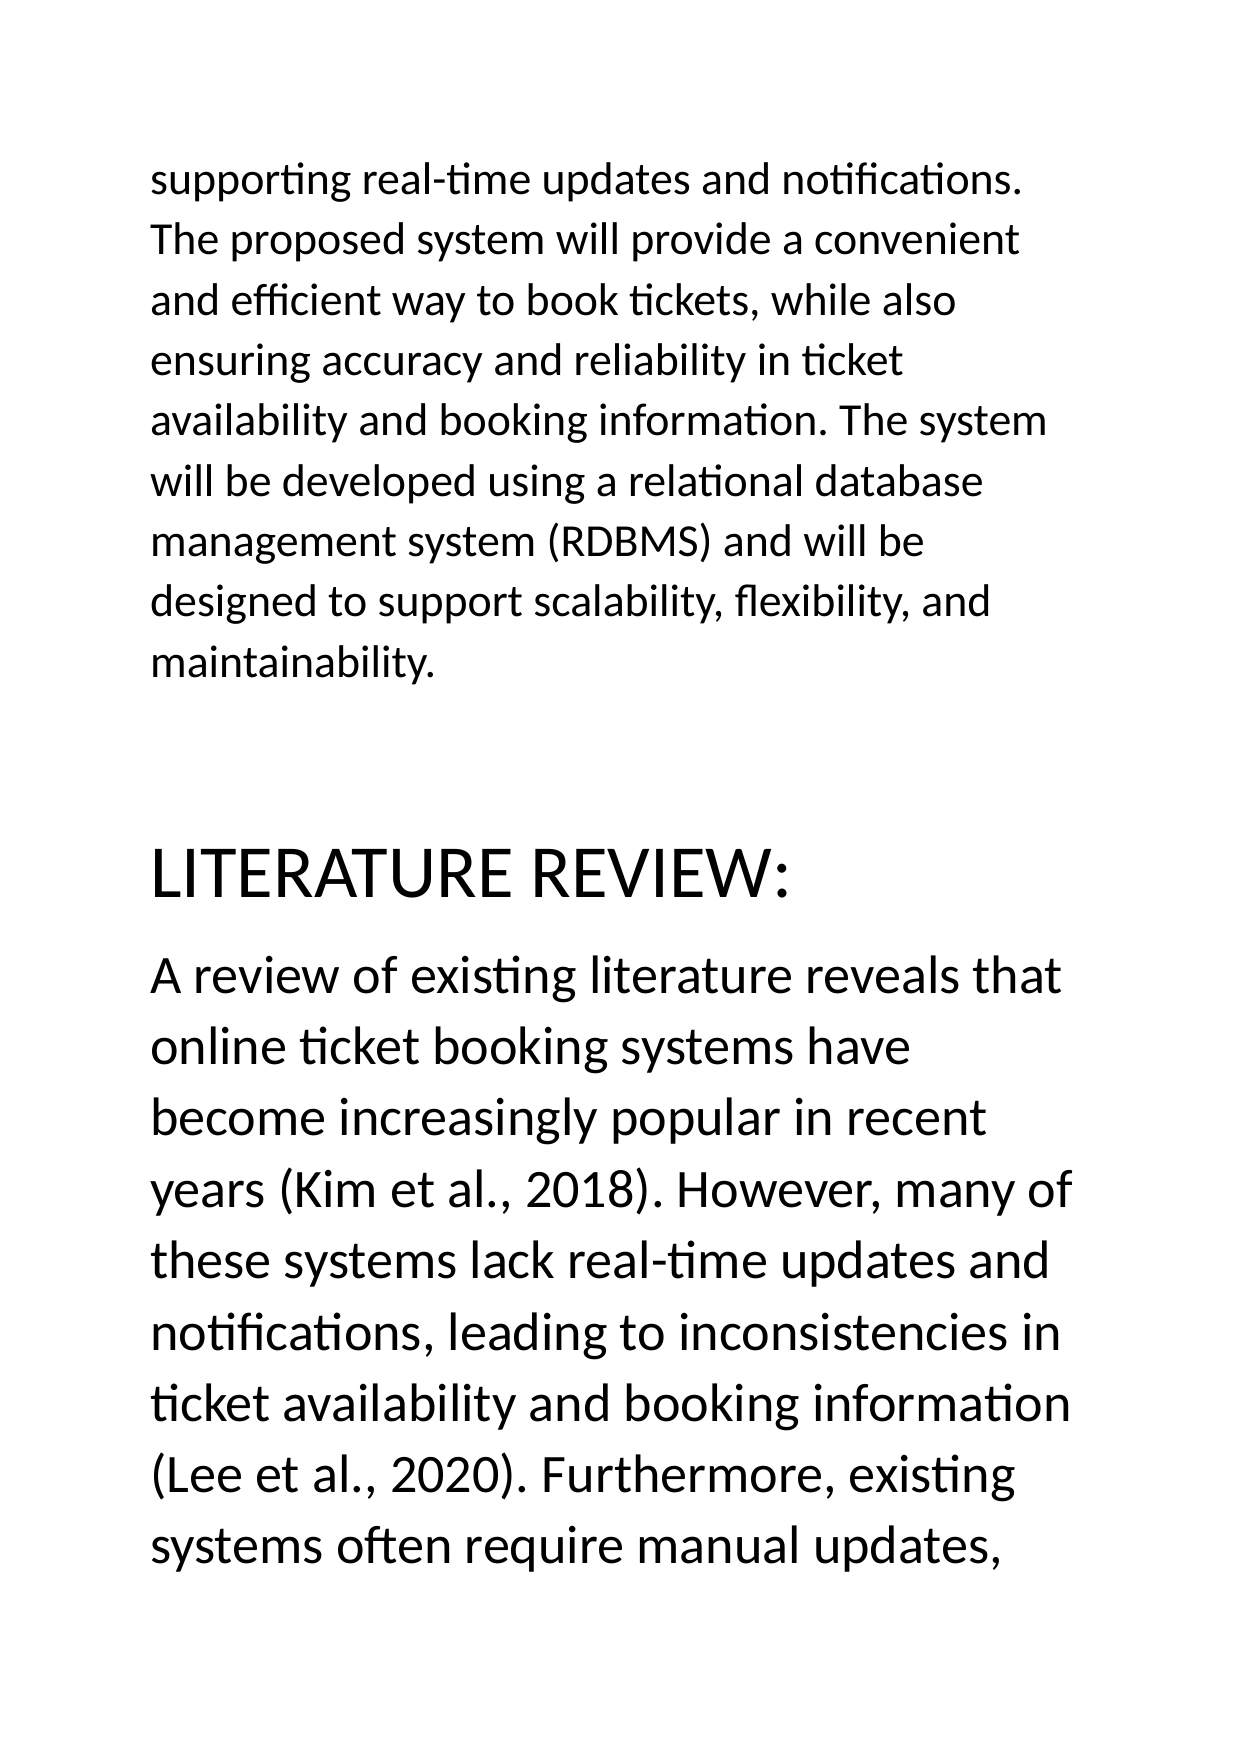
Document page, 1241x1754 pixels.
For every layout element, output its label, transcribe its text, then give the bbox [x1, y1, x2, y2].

text LITERATURE REVIEW: [150, 825, 1090, 917]
